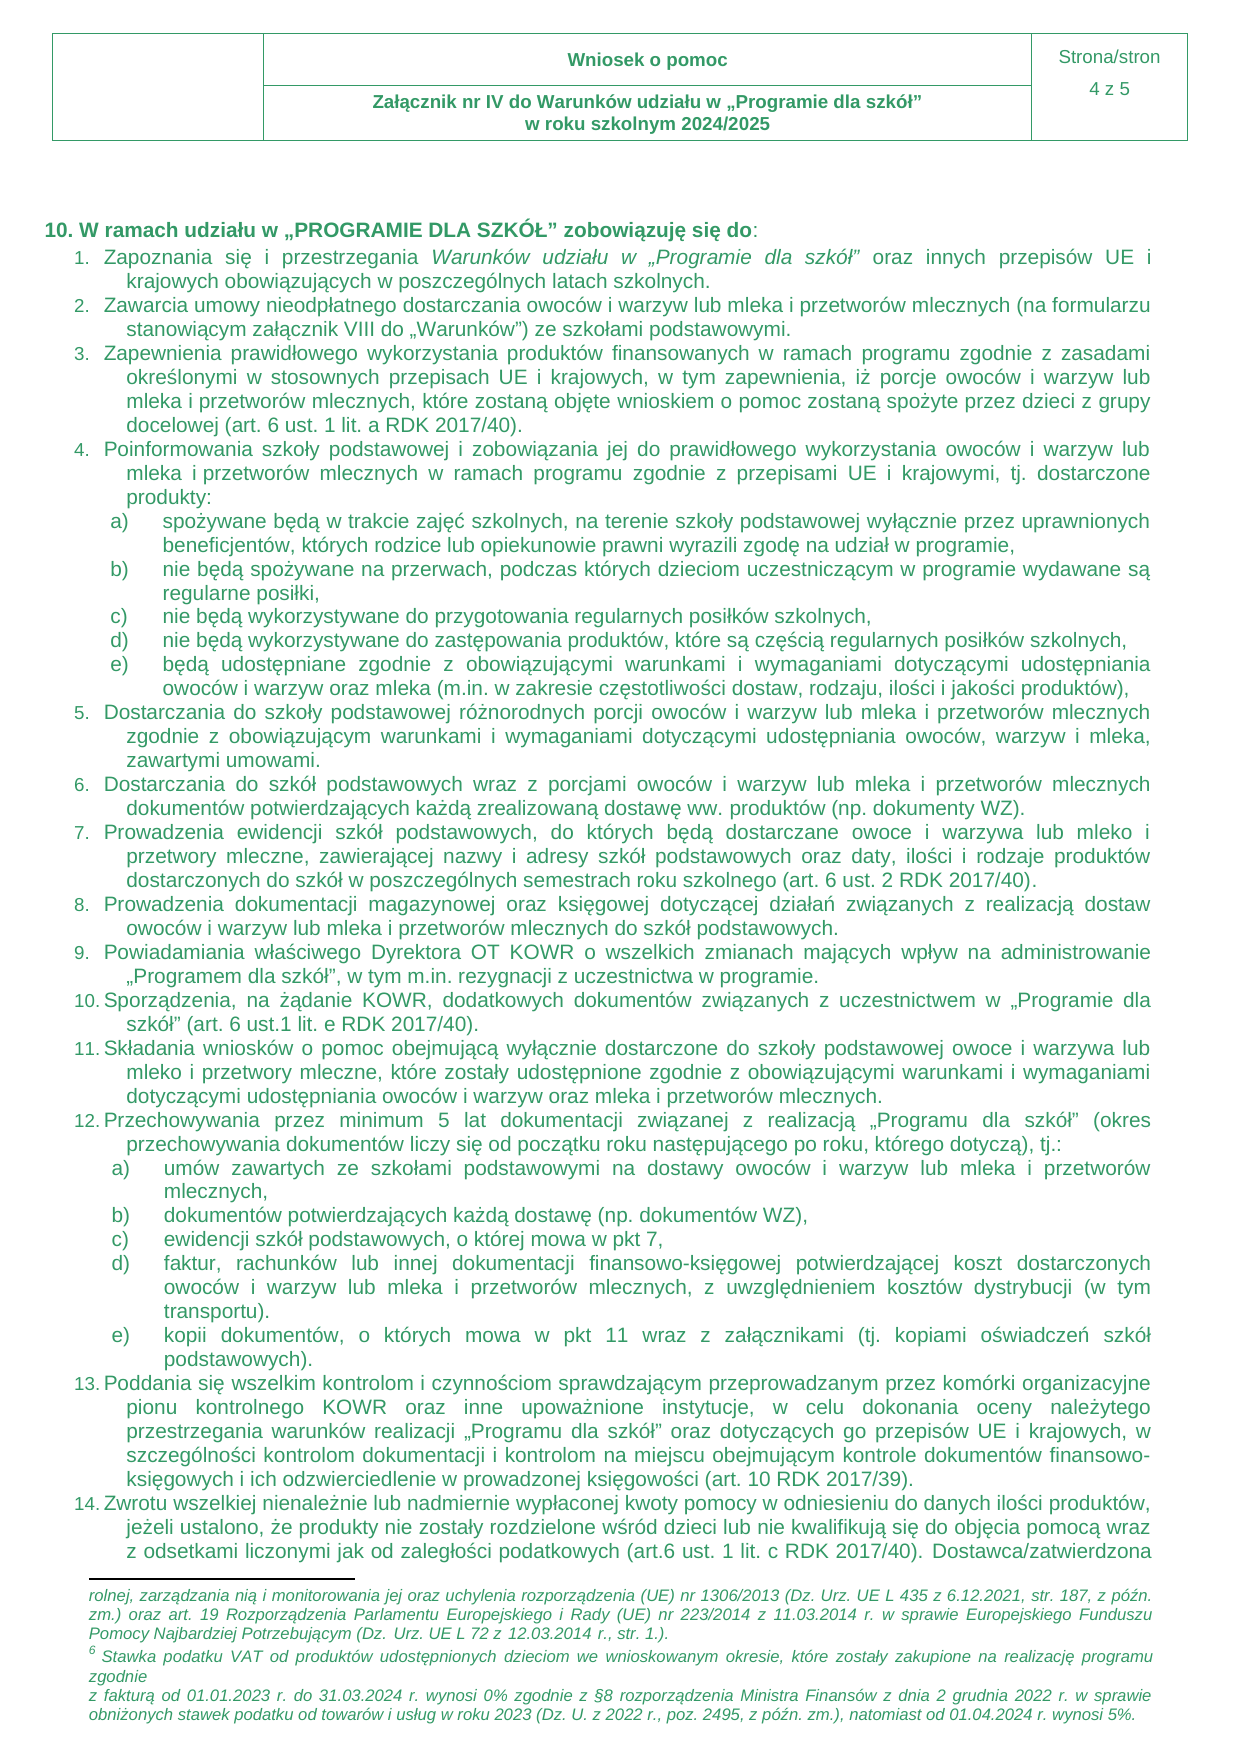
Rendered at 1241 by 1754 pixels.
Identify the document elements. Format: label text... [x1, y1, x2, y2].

list będą udostępniane zgodnie z obowiązującymi warunkami i wymaganiami dotyczącymi udostępniania owoców i warzyw oraz mleka (m.in. w zakresie częstotliwości dostaw, rodzaju, ilości i jakości produktów), [110, 652, 1152, 700]
list Prowadzenia dokumentacji magazynowej oraz księgowej dotyczącej działań związanych z realizacją dostaw owoców i warzyw lub mleka i przetworów mlecznych do szkół podstawowych. [74, 892, 1152, 940]
list Sporządzenia, na żądanie KOWR, dodatkowych dokumentów związanych z uczestnictwem w „Programie dla szkół” (art. 6 ust.1 lit. e RDK 2017/40). [74, 988, 1152, 1036]
list Dostarczania do szkoły podstawowej różnorodnych porcji owoców i warzyw lub mleka i przetworów mlecznych zgodnie z obowiązującym warunkami i wymaganiami dotyczącymi udostępniania owoców, warzyw i mleka, zawartymi umowami. [74, 700, 1152, 772]
list nie będą spożywane na przerwach, podczas których dzieciom uczestniczącym w programie wydawane są regularne posiłki, [110, 556, 1152, 604]
list nie będą wykorzystywane do przygotowania regularnych posiłków szkolnych, [110, 604, 1152, 628]
list Składania wniosków o pomoc obejmującą wyłącznie dostarczone do szkoły podstawowej owoce i warzywa lub mleko i przetwory mleczne, które zostały udostępnione zgodnie z obowiązującymi warunkami i wymaganiami dotyczącymi udostępniania owoców i warzyw oraz mleka i przetworów mlecznych. [74, 1036, 1152, 1107]
list Prowadzenia ewidencji szkół podstawowych, do których będą dostarczane owoce i warzywa lub mleko i przetwory mleczne, zawierającej nazwy i adresy szkół podstawowych oraz daty, ilości i rodzaje produktów dostarczonych do szkół w poszczególnych semestrach roku szkolnego (art. 6 ust. 2 RDK 2017/40). [74, 820, 1152, 892]
list Przechowywania przez minimum 5 lat dokumentacji związanej z realizacją „Programu dla szkół” (okres przechowywania dokumentów liczy się od początku roku następującego po roku, którego dotyczą), tj.: [74, 1107, 1152, 1155]
list dokumentów potwierdzających każdą dostawę (np. dokumentów WZ), [111, 1203, 1152, 1227]
text 10. W ramach udziału w „PROGRAMIE DLA SZKÓŁ” zobowiązuję się do: [44, 217, 1152, 241]
list faktur, rachunków lub innej dokumentacji finansowo-księgowej potwierdzającej koszt dostarczonych owoców i warzyw lub mleka i przetworów mlecznych, z uwzględnieniem kosztów dystrybucji (w tym transportu). [111, 1251, 1152, 1323]
list Zapoznania się i przestrzegania Warunków udziału w „Programie dla szkół” oraz innych przepisów UE i krajowych obowiązujących w poszczególnych latach szkolnych. [74, 245, 1152, 293]
list Poinformowania szkoły podstawowej i zobowiązania jej do prawidłowego wykorzystania owoców i warzyw lub mleka i przetworów mlecznych w ramach programu zgodnie z przepisami UE i krajowymi, tj. dostarczone produkty: [74, 437, 1152, 508]
list ewidencji szkół podstawowych, o której mowa w pkt 7, [111, 1227, 1152, 1251]
list spożywane będą w trakcie zajęć szkolnych, na terenie szkoły podstawowej wyłącznie przez uprawnionych beneficjentów, których rodzice lub opiekunowie prawni wyrazili zgodę na udział w programie, [110, 508, 1152, 556]
list Powiadamiania właściwego Dyrektora OT KOWR o wszelkich zmianach mających wpływ na administrowanie „Programem dla szkół”, w tym m.in. rezygnacji z uczestnictwa w programie. [74, 940, 1152, 988]
list nie będą wykorzystywane do zastępowania produktów, które są częścią regularnych posiłków szkolnych, [110, 628, 1152, 652]
list umów zawartych ze szkołami podstawowymi na dostawy owoców i warzyw lub mleka i przetworów mlecznych, [111, 1155, 1152, 1203]
list Dostarczania do szkół podstawowych wraz z porcjami owoców i warzyw lub mleka i przetworów mlecznych dokumentów potwierdzających każdą zrealizowaną dostawę ww. produktów (np. dokumenty WZ). [74, 772, 1152, 820]
list Zawarcia umowy nieodpłatnego dostarczania owoców i warzyw lub mleka i przetworów mlecznych (na formularzu stanowiącym załącznik VIII do „Warunków”) ze szkołami podstawowymi. [74, 293, 1152, 341]
list Poddania się wszelkim kontrolom i czynnościom sprawdzającym przeprowadzanym przez komórki organizacyjne pionu kontrolnego KOWR oraz inne upoważnione instytucje, w celu dokonania oceny należytego przestrzegania warunków realizacji „Programu dla szkół” oraz dotyczących go przepisów UE i krajowych, w szczególności kontrolom dokumentacji i kontrolom na miejscu obejmującym kontrole dokumentów finansowo-księgowych i ich odzwierciedlenie w prowadzonej księgowości (art. 10 RDK 2017/39). [74, 1371, 1152, 1491]
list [74, 1491, 1152, 1563]
list Zapewnienia prawidłowego wykorzystania produktów finansowanych w ramach programu zgodnie z zasadami określonymi w stosownych przepisach UE i krajowych, w tym zapewnienia, iż porcje owoców i warzyw lub mleka i przetworów mlecznych, które zostaną objęte wnioskiem o pomoc zostaną spożyte przez dzieci z grupy docelowej (art. 6 ust. 1 lit. a RDK 2017/40). [74, 341, 1152, 437]
list kopii dokumentów, o których mowa w pkt 11 wraz z załącznikami (tj. kopiami oświadczeń szkół podstawowych). [111, 1323, 1152, 1371]
